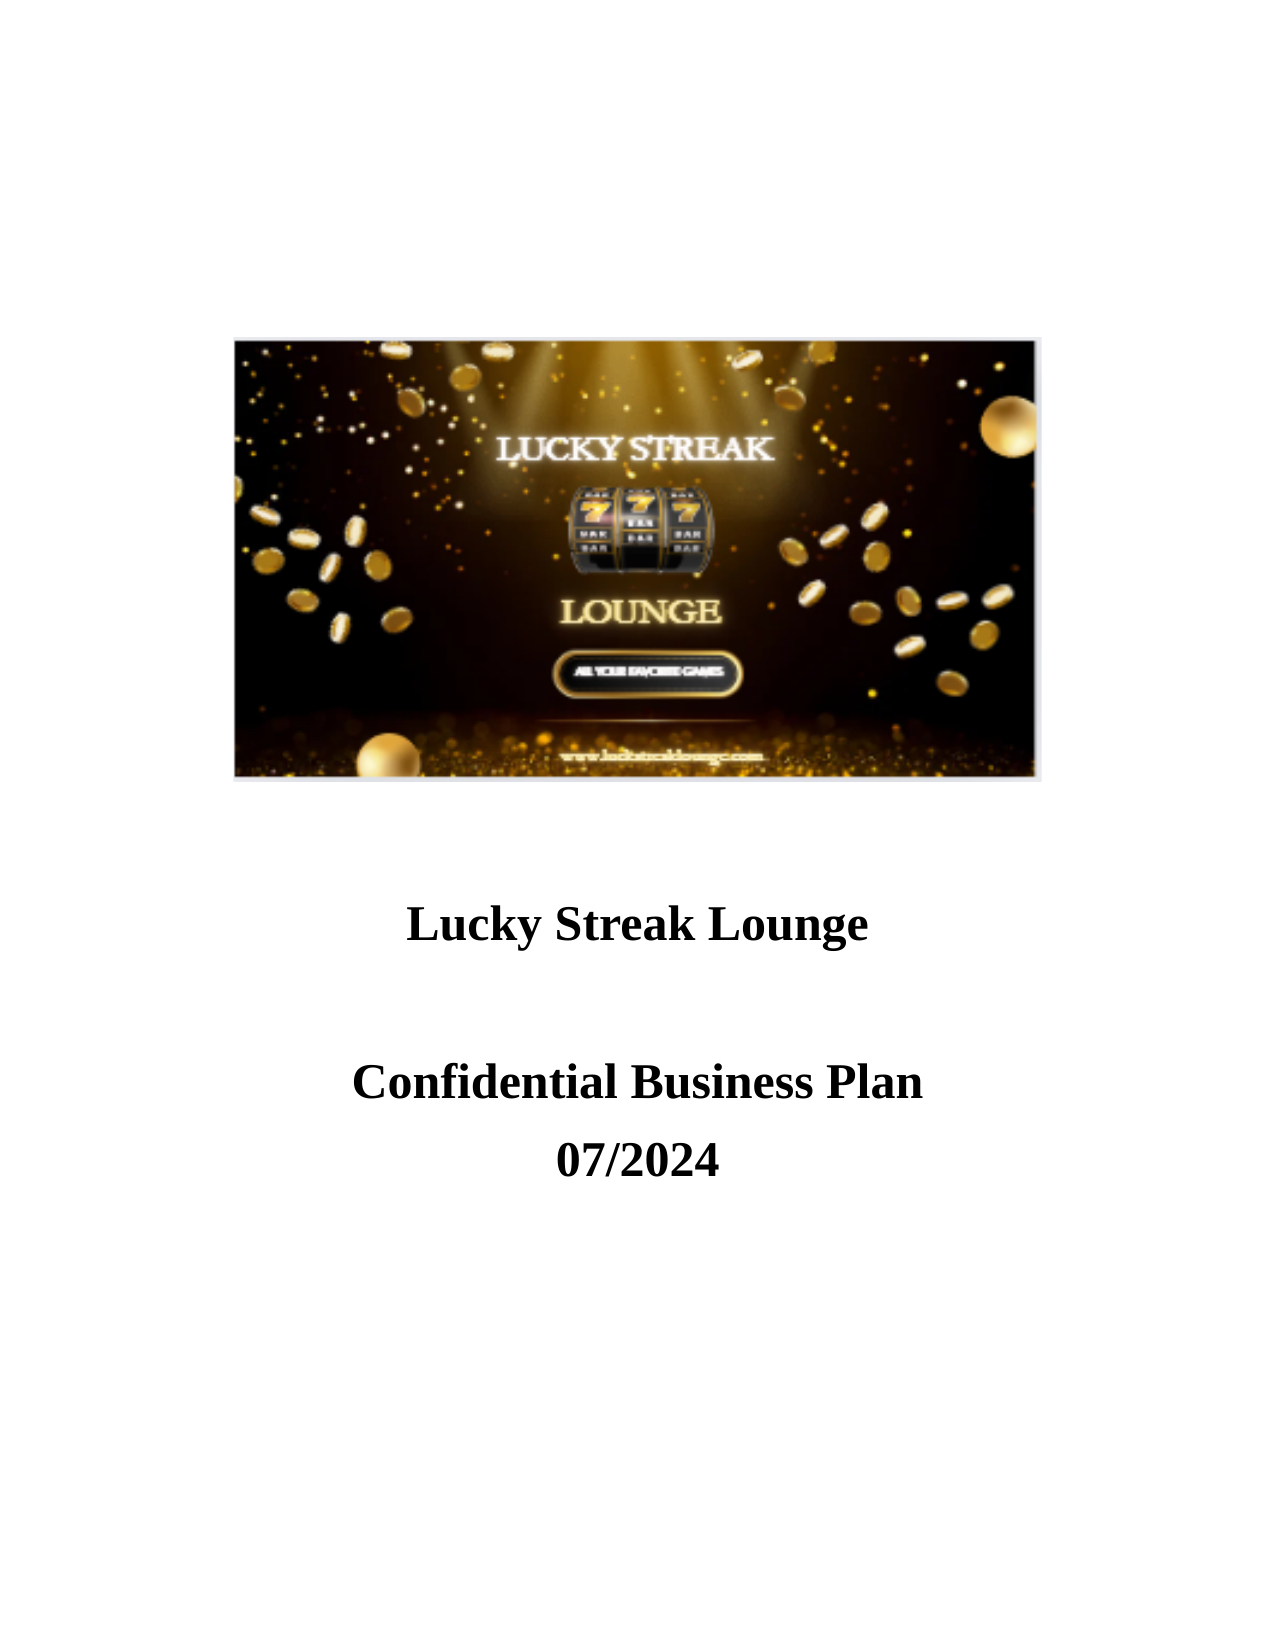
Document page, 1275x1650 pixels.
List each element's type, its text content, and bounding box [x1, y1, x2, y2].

picture [233, 337, 1042, 782]
text Confidential Business Plan [150, 1051, 1125, 1109]
text Lucky Streak Lounge [150, 894, 1125, 951]
text 07/2024 [150, 1130, 1125, 1188]
